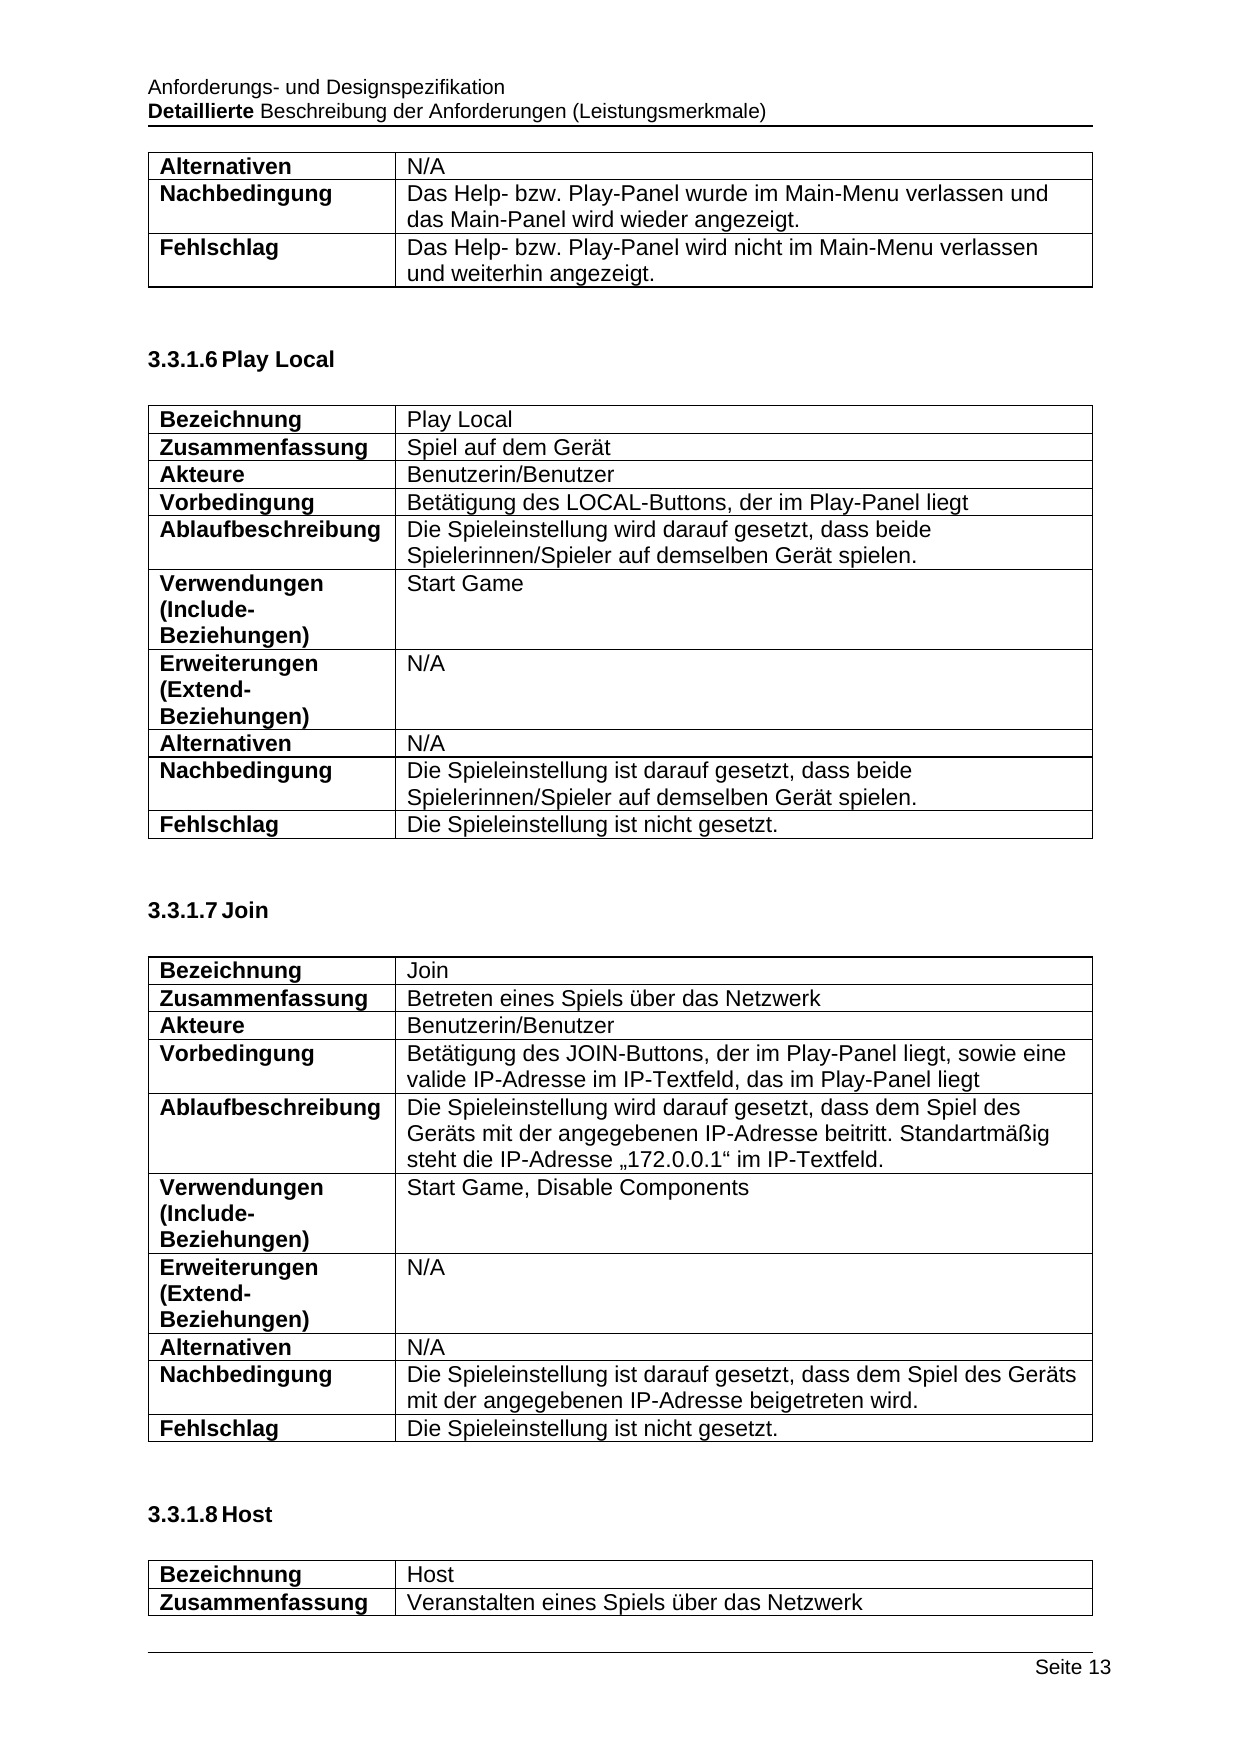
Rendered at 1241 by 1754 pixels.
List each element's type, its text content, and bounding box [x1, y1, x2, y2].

table_cell N/A [396, 1254, 1092, 1333]
table_header Play Local [396, 406, 1092, 433]
table_cell Fehlschlag [149, 811, 395, 837]
table_cell Vorbedingung [149, 489, 395, 515]
table_cell Spiel auf dem Gerät [396, 434, 1092, 460]
table_cell Start Game [396, 570, 1092, 649]
table_cell N/A [396, 730, 1092, 756]
subtitle Play Local [148, 346, 1093, 373]
table_cell Alternativen [149, 153, 395, 179]
table_cell N/A [396, 153, 1092, 179]
table_cell N/A [396, 1334, 1092, 1360]
table_header Bezeichnung [149, 406, 395, 433]
table_cell Die Spieleinstellung wird darauf gesetzt, dass beide Spielerinnen/Spieler auf demselben Gerät spielen. [396, 516, 1092, 569]
subtitle Host [148, 1501, 1093, 1528]
table_cell Verwendungen (Include-Beziehungen) [149, 570, 395, 649]
table_cell Die Spieleinstellung ist nicht gesetzt. [396, 1415, 1092, 1441]
table_cell Betätigung des LOCAL-Buttons, der im Play-Panel liegt [396, 489, 1092, 515]
table_header Join [396, 958, 1092, 984]
table_cell Alternativen [149, 1334, 395, 1360]
table_cell Nachbedingung [149, 758, 395, 810]
table_header Host [396, 1561, 1092, 1588]
table_cell Alternativen [149, 730, 395, 756]
table_cell Ablaufbeschreibung [149, 516, 395, 569]
table_cell Verwendungen (Include-Beziehungen) [149, 1174, 395, 1253]
table_cell Nachbedingung [149, 180, 395, 233]
table_cell Benutzerin/Benutzer [396, 1012, 1092, 1039]
table_cell Veranstalten eines Spiels über das Netzwerk [396, 1589, 1092, 1615]
table_cell Betreten eines Spiels über das Netzwerk [396, 985, 1092, 1011]
table_cell Die Spieleinstellung ist darauf gesetzt, dass dem Spiel des Geräts mit der angegebenen IP-Adresse beigetreten wird. [396, 1361, 1092, 1414]
table_cell Nachbedingung [149, 1361, 395, 1414]
table_cell Erweiterungen (Extend-Beziehungen) [149, 650, 395, 729]
table_cell Zusammenfassung [149, 1589, 395, 1615]
table_cell Die Spieleinstellung wird darauf gesetzt, dass dem Spiel des Geräts mit der angegebenen IP-Adresse beitritt. Standartmäßig steht die IP-Adresse „172.0.0.1“ im IP-Textfeld. [396, 1094, 1092, 1172]
table_cell Die Spieleinstellung ist nicht gesetzt. [396, 811, 1092, 837]
table_cell Ablaufbeschreibung [149, 1094, 395, 1172]
table_cell Vorbedingung [149, 1040, 395, 1092]
table_header Bezeichnung [149, 1561, 395, 1588]
table_cell Akteure [149, 1012, 395, 1039]
table_header Bezeichnung [149, 958, 395, 984]
table_cell Das Help- bzw. Play-Panel wurde im Main-Menu verlassen und das Main-Panel wird wieder angezeigt. [396, 180, 1092, 233]
table_cell Benutzerin/Benutzer [396, 461, 1092, 488]
subtitle Join [148, 897, 1093, 924]
table_cell Die Spieleinstellung ist darauf gesetzt, dass beide Spielerinnen/Spieler auf demselben Gerät spielen. [396, 758, 1092, 810]
table_cell Start Game, Disable Components [396, 1174, 1092, 1253]
table_cell Erweiterungen (Extend-Beziehungen) [149, 1254, 395, 1333]
table_cell Akteure [149, 461, 395, 488]
table_cell Betätigung des JOIN-Buttons, der im Play-Panel liegt, sowie eine valide IP-Adresse im IP-Textfeld, das im Play-Panel liegt [396, 1040, 1092, 1092]
table_cell Das Help- bzw. Play-Panel wird nicht im Main-Menu verlassen und weiterhin angezeigt. [396, 234, 1092, 286]
table_cell N/A [396, 650, 1092, 729]
table_cell Zusammenfassung [149, 985, 395, 1011]
table_cell Fehlschlag [149, 234, 395, 286]
table_cell Zusammenfassung [149, 434, 395, 460]
table_cell Fehlschlag [149, 1415, 395, 1441]
